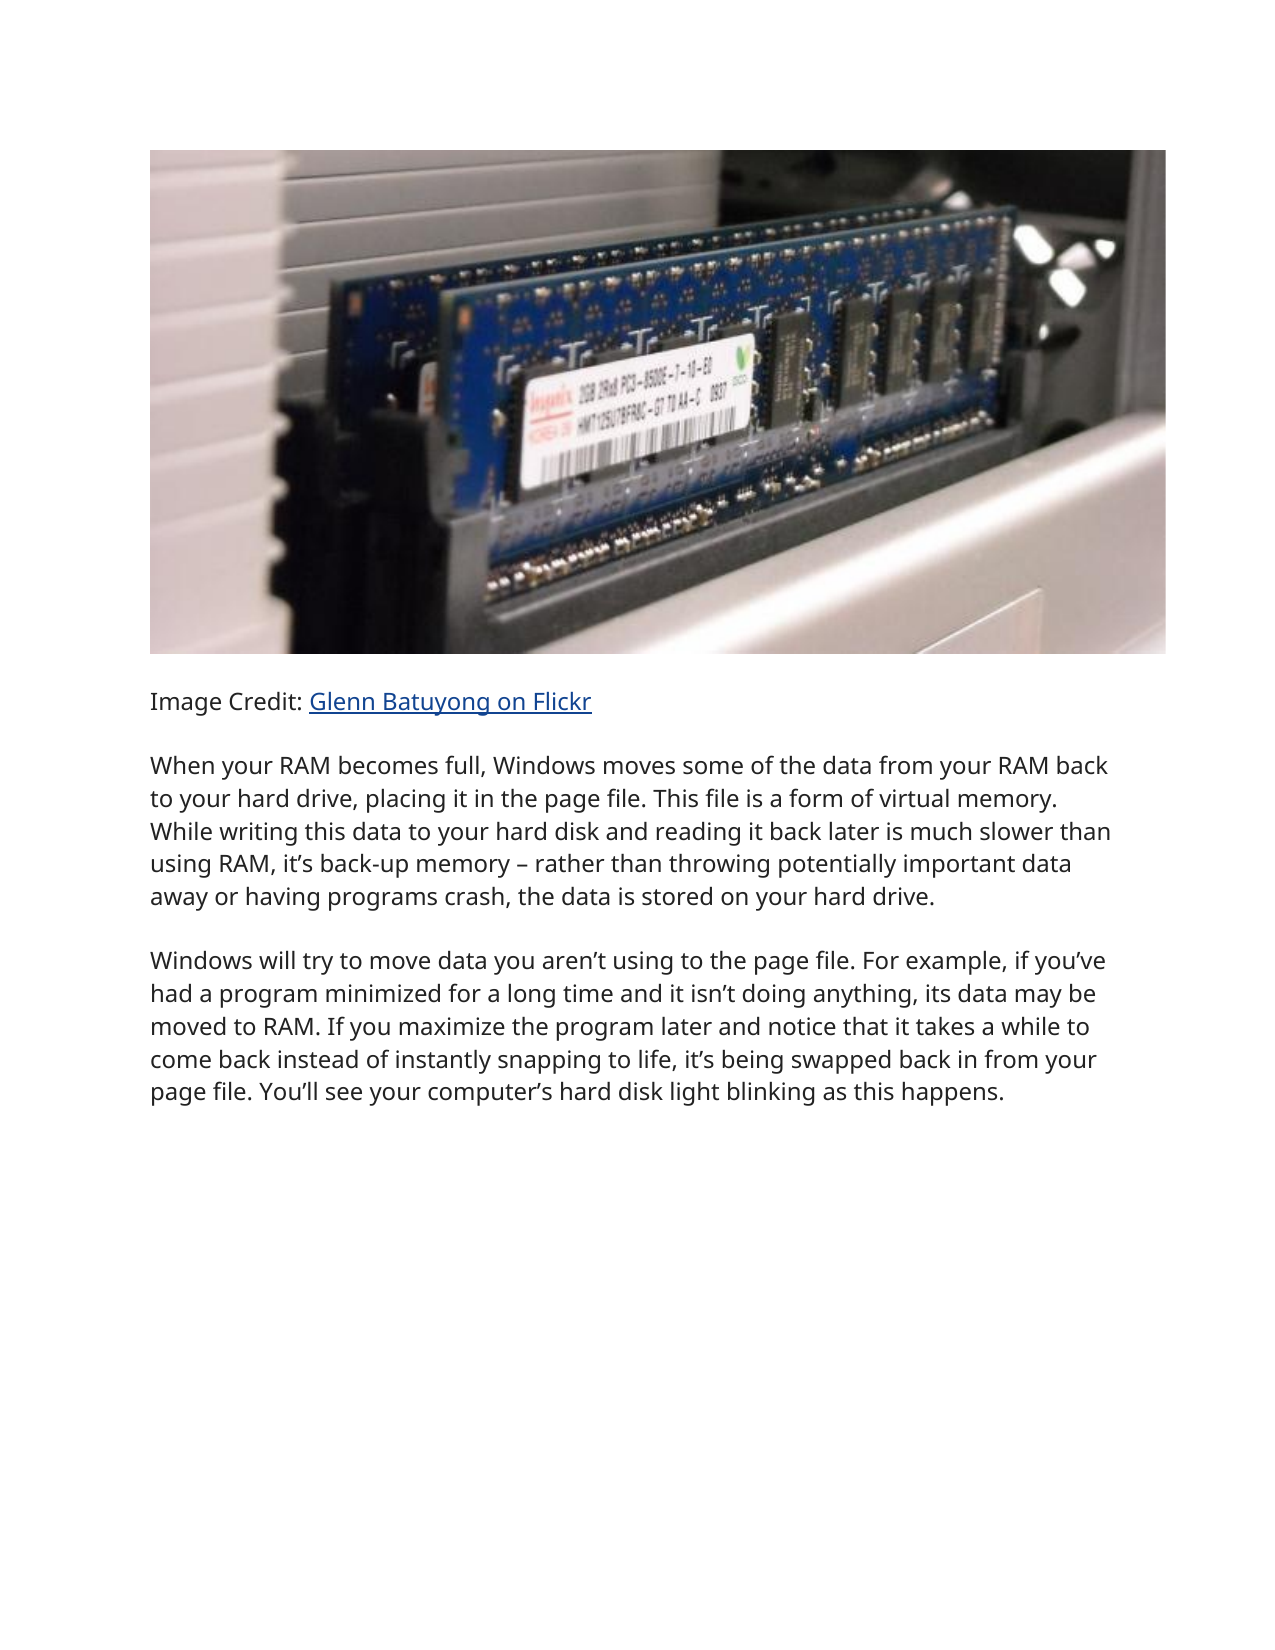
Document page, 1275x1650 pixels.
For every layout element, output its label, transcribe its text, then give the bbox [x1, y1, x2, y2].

picture [150, 150, 1166, 654]
text When your RAM becomes full, Windows moves some of the data from your RAM back to your hard drive, placing it in the page file. This file is a form of virtual memory. While writing this data to your hard disk and reading it back later is much slower than using RAM, it’s back-up memory – rather than throwing potentially important data away or having programs crash, the data is stored on your hard drive. [150, 748, 1125, 912]
text Windows will try to move data you aren’t using to the page file. For example, if you’ve had a program minimized for a long time and it isn’t doing anything, its data may be moved to RAM. If you maximize the program later and notice that it takes a while to come back instead of instantly snapping to life, it’s being swapped back in from your page file. You’ll see your computer’s hard disk light blinking as this happens. [150, 944, 1125, 1108]
text Image Credit: Glenn Batuyong on Flickr [150, 684, 1125, 717]
